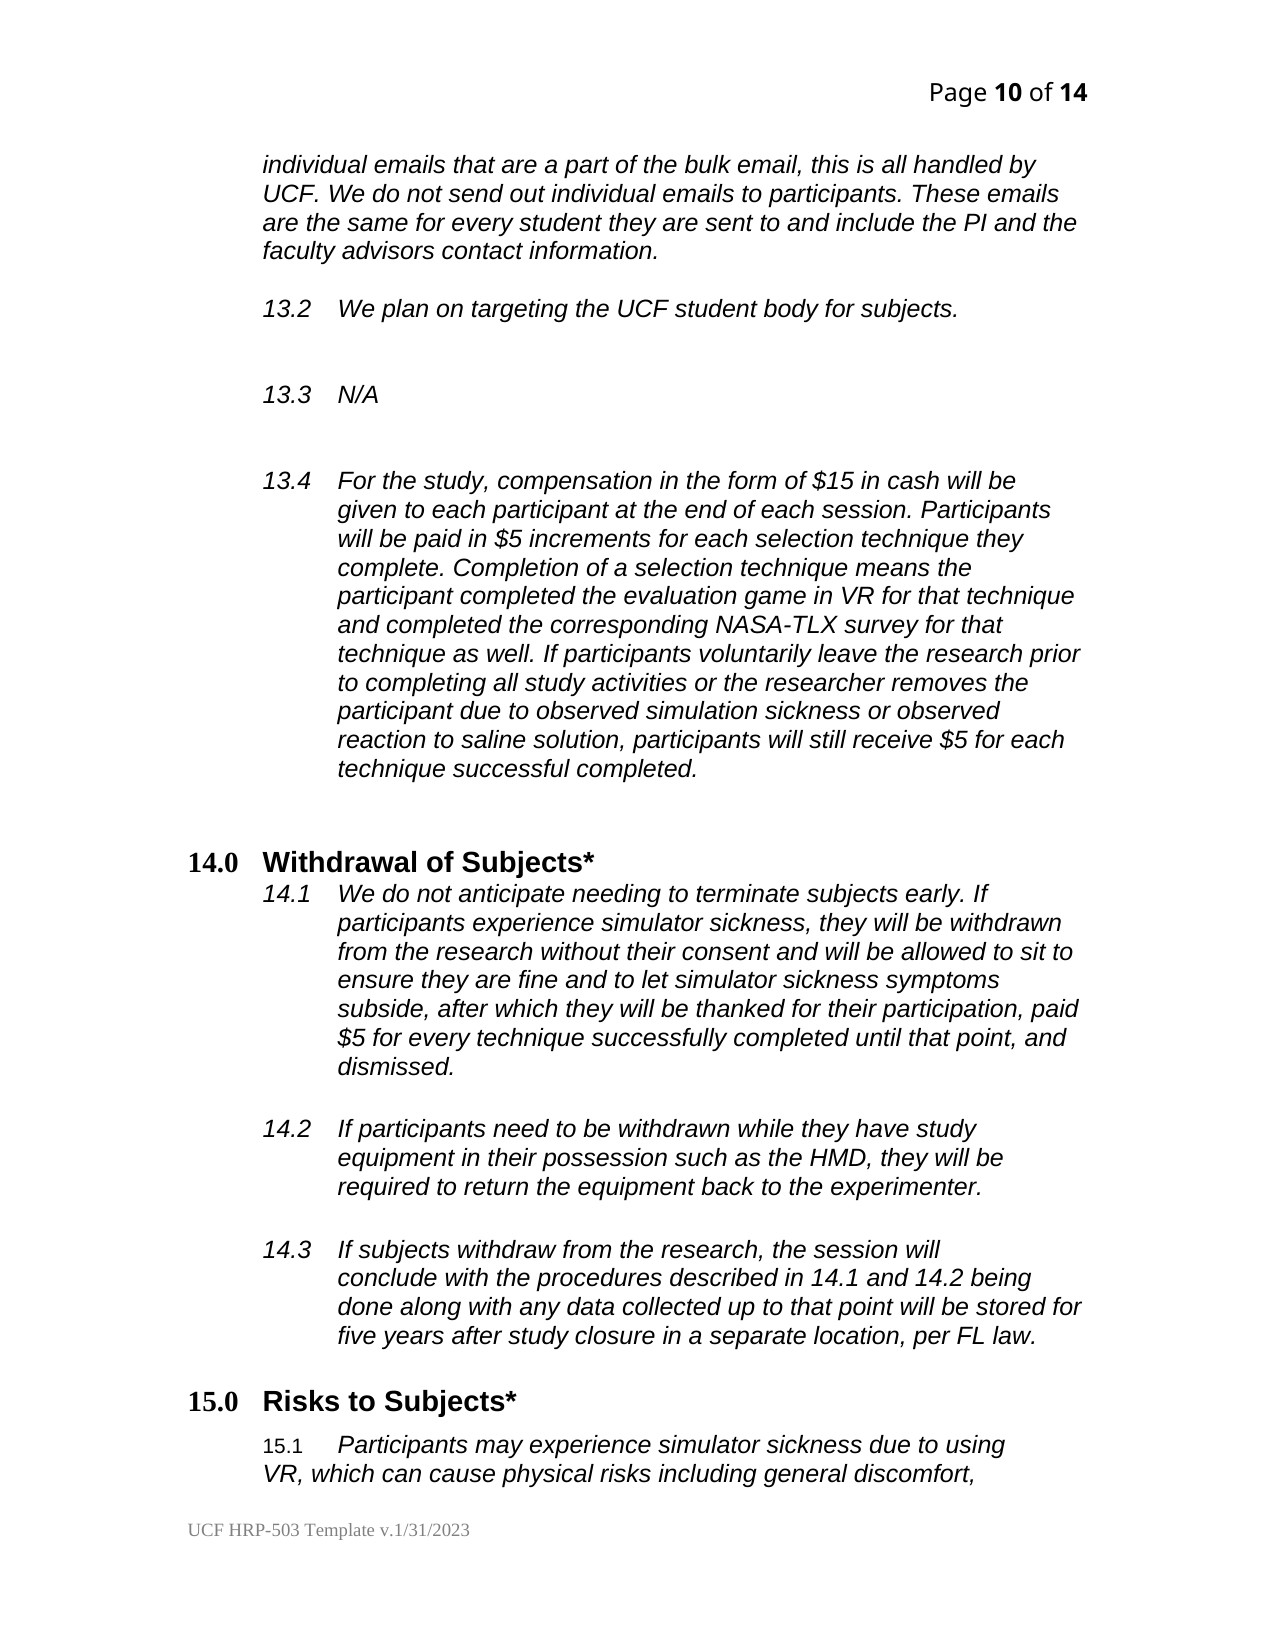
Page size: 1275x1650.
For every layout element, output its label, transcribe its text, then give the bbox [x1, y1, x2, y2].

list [262, 1430, 1012, 1487]
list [262, 150, 1087, 265]
list For the study, compensation in the form of $15 in cash will be [262, 466, 1087, 495]
list We plan on targeting the UCF student body for subjects. [262, 294, 1087, 322]
subtitle conclude with the procedures described in 14.1 and 14.2 being done along with any data collected up to that point will be stored for five years after study closure in a separate location, per FL law. [337, 1263, 1087, 1349]
subtitle If subjects withdraw from the research, the session will [262, 1234, 1087, 1263]
subtitle Withdrawal of Subjects* [187, 845, 1087, 879]
list N/A [262, 380, 1087, 409]
list given to each participant at the end of each session. Participants will be paid in $5 increments for each selection technique they complete. Completion of a selection technique means the participant completed the evaluation game in VR for that technique and completed the corresponding NASA-TLX survey for that technique as well. If participants voluntarily leave the research prior to completing all study activities or the researcher removes the participant due to observed simulation sickness or observed reaction to saline solution, participants will still receive $5 for each technique successful completed. [337, 495, 1087, 782]
subtitle participants experience simulator sickness, they will be withdrawn from the research without their consent and will be allowed to sit to ensure they are fine and to let simulator sickness symptoms subside, after which they will be thanked for their participation, paid $5 for every technique successfully completed until that point, and dismissed. [337, 908, 1087, 1080]
subtitle We do not anticipate needing to terminate subjects early. If [262, 879, 1087, 908]
subtitle Risks to Subjects* [187, 1384, 1087, 1417]
subtitle equipment in their possession such as the HMD, they will be required to return the equipment back to the experimenter. [337, 1143, 1087, 1201]
subtitle If participants need to be withdrawn while they have study [262, 1114, 1087, 1143]
